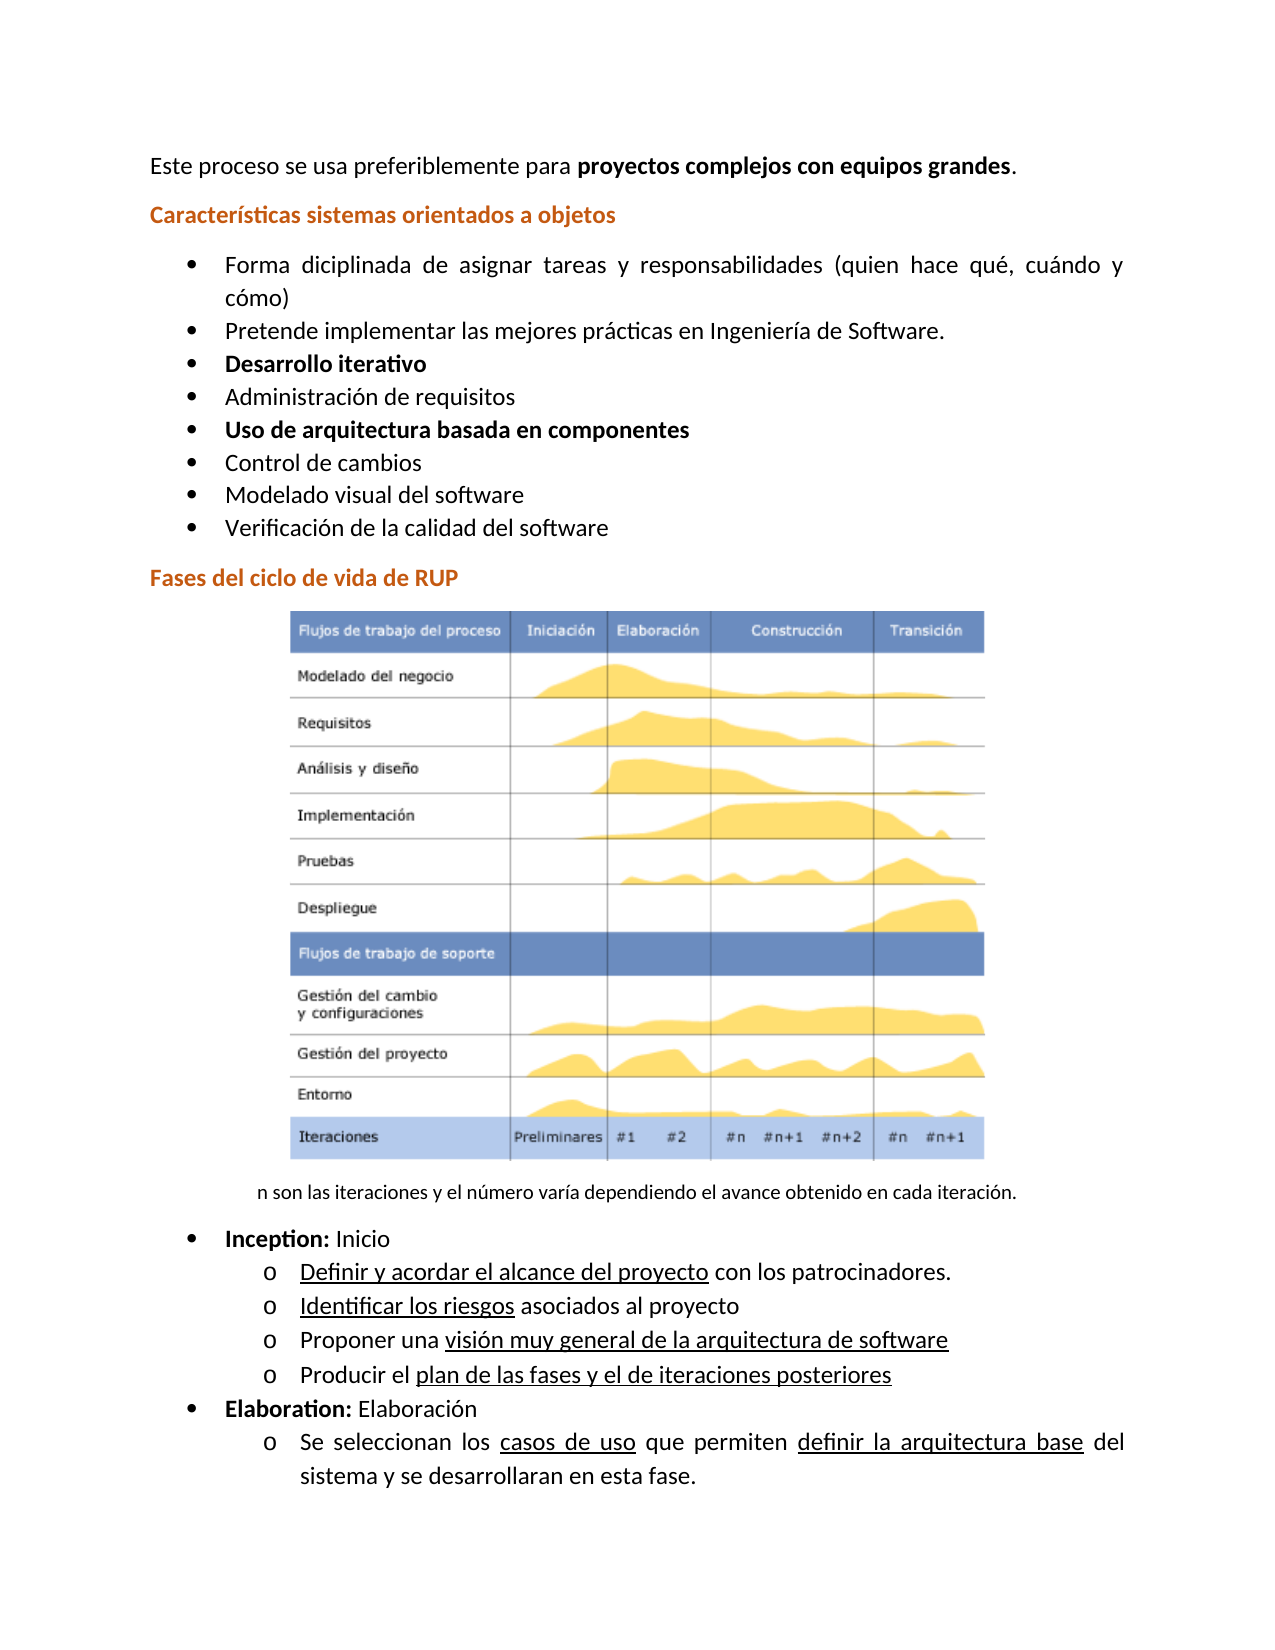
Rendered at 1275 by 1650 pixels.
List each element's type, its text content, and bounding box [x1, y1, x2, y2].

list Identificar los riesgos asociados al proyecto [262, 1290, 1125, 1322]
list Inception: Inicio [187, 1223, 1125, 1253]
text Características sistemas orientados a objetos [150, 199, 1125, 230]
list Definir y acordar el alcance del proyecto con los patrocinadores. [262, 1256, 1125, 1288]
list Administración de requisitos [187, 381, 1125, 411]
list Producir el plan de las fases y el de iteraciones posteriores [262, 1359, 1125, 1391]
list Pretende implementar las mejores prácticas en Ingeniería de Software. [187, 315, 1125, 346]
text Este proceso se usa preferiblemente para proyectos complejos con equipos grandes. [150, 150, 1125, 181]
list Modelado visual del software [187, 479, 1125, 510]
list Uso de arquitectura basada en componentes [187, 414, 1125, 444]
list Proponer una visión muy general de la arquitectura de software [262, 1324, 1125, 1356]
list Desarrollo iterativo [187, 348, 1125, 378]
list Verificación de la calidad del software [187, 512, 1125, 543]
list Se seleccionan los casos de uso que permiten definir la arquitectura base del sistema y se desarrollaran en esta fase. [262, 1426, 1125, 1491]
list Control de cambios [187, 447, 1125, 477]
text n son las iteraciones y el número varía dependiendo el avance obtenido en cada iteración. [150, 1179, 1125, 1204]
text Fases del ciclo de vida de RUP [150, 562, 1125, 593]
list Forma diciplinada de asignar tareas y responsabilidades (quien hace qué, cuándo y cómo) [187, 249, 1125, 313]
list Elaboration: Elaboración [187, 1393, 1125, 1423]
